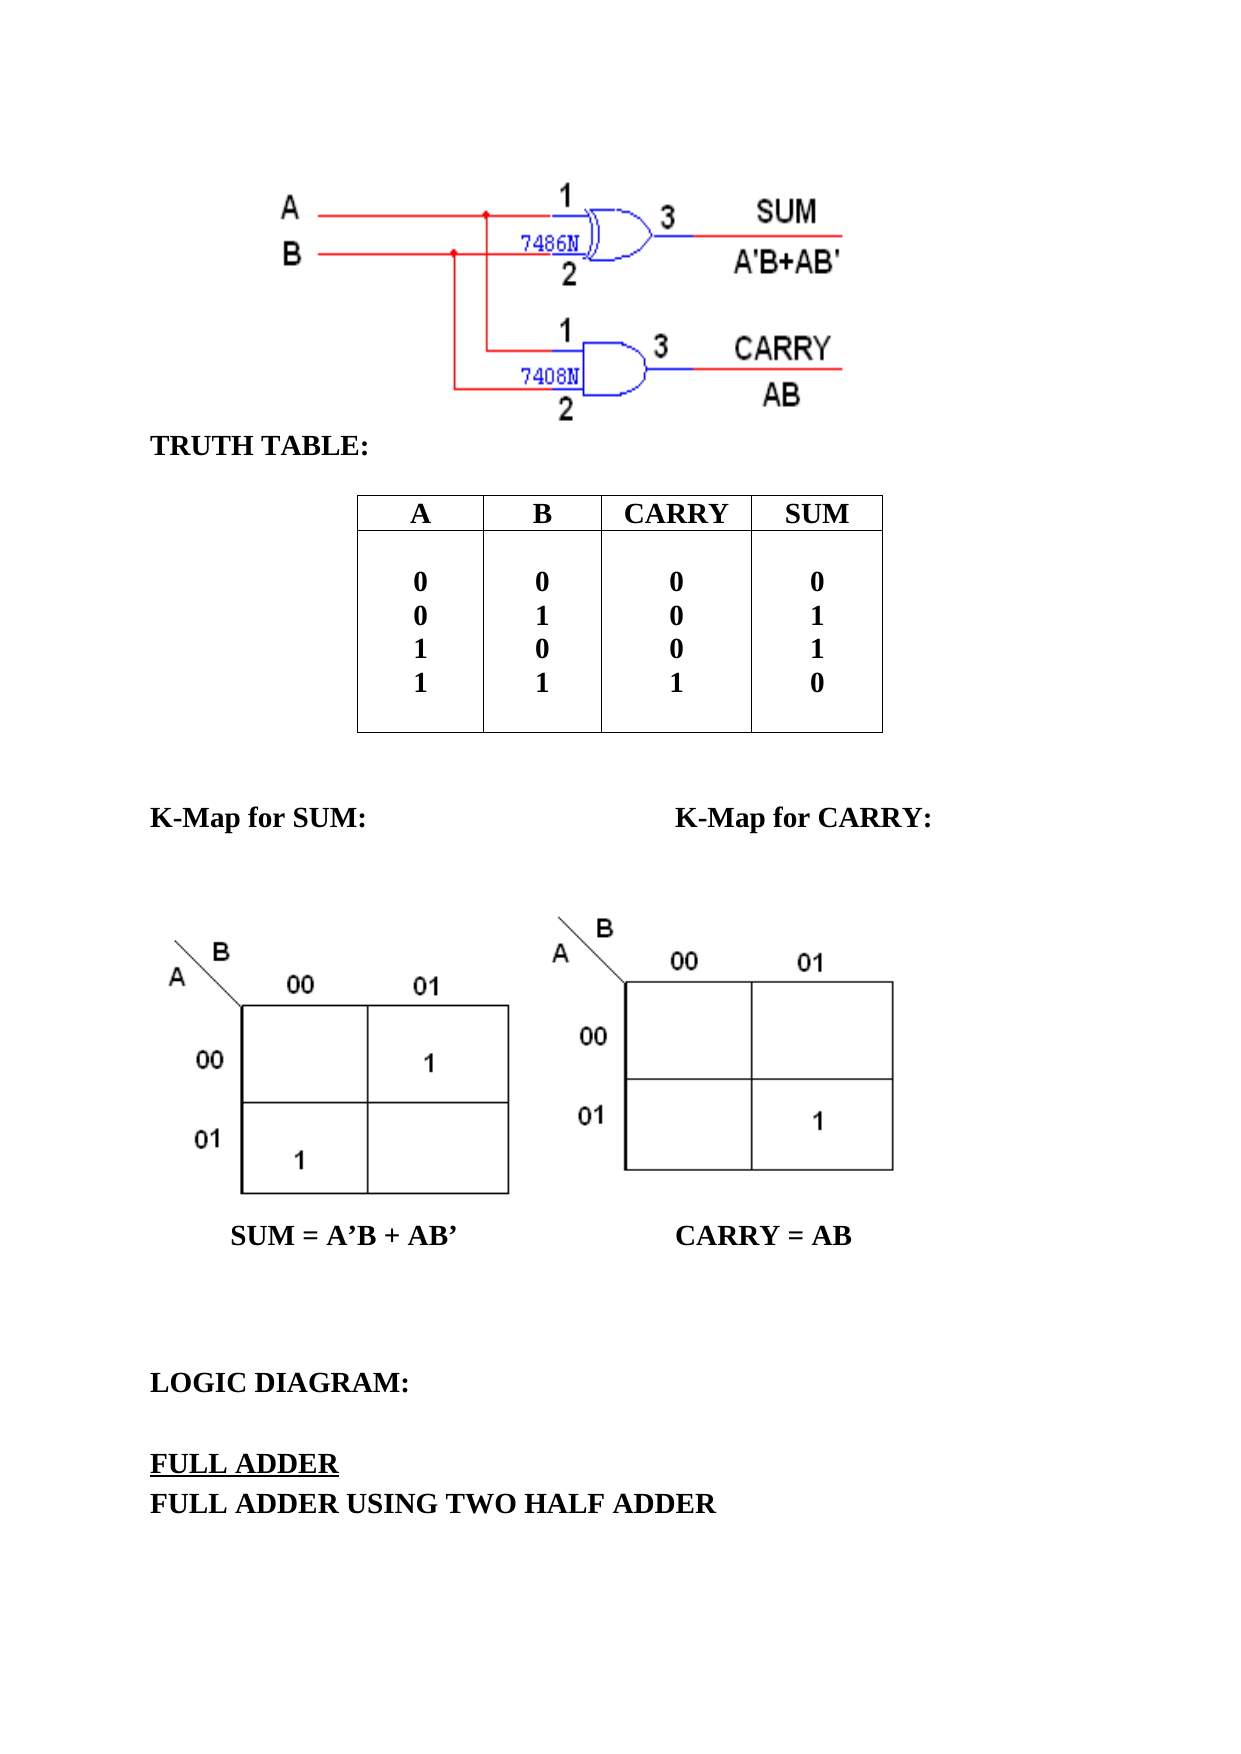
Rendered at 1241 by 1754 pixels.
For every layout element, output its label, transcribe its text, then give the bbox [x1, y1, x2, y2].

text TRUTH TABLE: [150, 428, 1090, 462]
table_cell 0 0 0 1 [602, 531, 751, 732]
table_cell 0 1 0 1 [484, 531, 601, 732]
table_header CARRY [602, 496, 751, 530]
table_header A [358, 496, 483, 530]
text FULL ADDER [150, 1446, 1090, 1479]
text LOGIC DIAGRAM: [150, 1366, 1090, 1399]
table_header SUM [752, 496, 882, 530]
text FULL ADDER USING TWO HALF ADDER [150, 1486, 1090, 1520]
text K-Map for SUM: K-Map for CARRY: [150, 800, 1090, 834]
table_cell 0 0 1 1 [358, 531, 483, 732]
picture [225, 150, 863, 429]
text SUM = A’B + AB’ CARRY = AB [150, 1218, 1090, 1252]
picture [150, 900, 922, 1218]
table_cell 0 1 1 0 [752, 531, 882, 732]
table_header B [484, 496, 601, 530]
